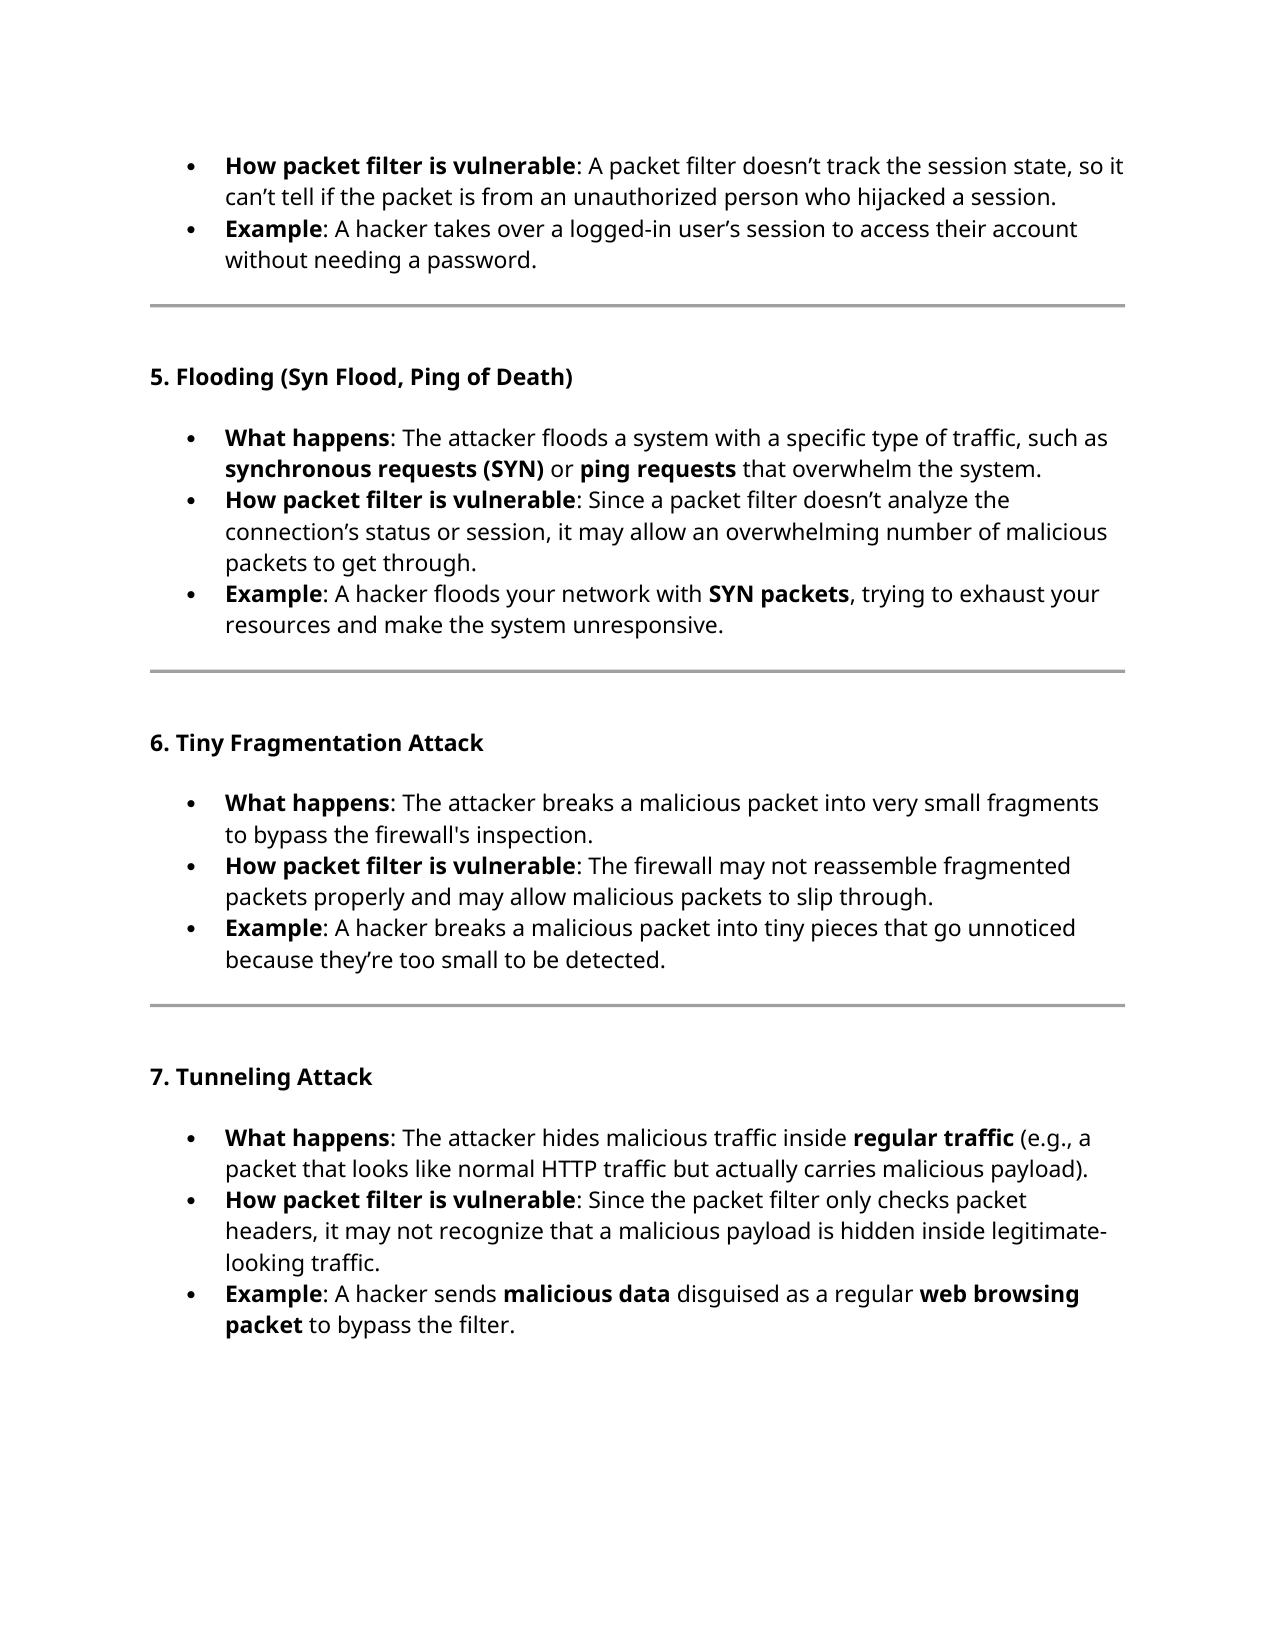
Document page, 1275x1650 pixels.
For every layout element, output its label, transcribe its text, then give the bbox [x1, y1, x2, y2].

list What happens: The attacker floods a system with a specific type of traffic, such as synchronous requests (SYN) or ping requests that overwhelm the system. [187, 422, 1125, 484]
list Example: A hacker takes over a logged-in user’s session to access their account without needing a password. [187, 212, 1125, 275]
list How packet filter is vulnerable: Since the packet filter only checks packet headers, it may not recognize that a malicious payload is hidden inside legitimate-looking traffic. [187, 1184, 1125, 1278]
list What happens: The attacker breaks a malicious packet into very small fragments to bypass the firewall's inspection. [187, 787, 1125, 850]
list How packet filter is vulnerable: A packet filter doesn’t track the session state, so it can’t tell if the packet is from an unauthorized person who hijacked a session. [187, 150, 1125, 212]
subtitle 6. Tiny Fragmentation Attack [150, 727, 1125, 758]
list How packet filter is vulnerable: The firewall may not reassemble fragmented packets properly and may allow malicious packets to slip through. [187, 850, 1125, 912]
list How packet filter is vulnerable: Since a packet filter doesn’t analyze the connection’s status or session, it may allow an overwhelming number of malicious packets to get through. [187, 484, 1125, 578]
list What happens: The attacker hides malicious traffic inside regular traffic (e.g., a packet that looks like normal HTTP traffic but actually carries malicious payload). [187, 1122, 1125, 1184]
list Example: A hacker sends malicious data disguised as a regular web browsing packet to bypass the filter. [187, 1278, 1125, 1340]
subtitle 5. Flooding (Syn Flood, Ping of Death) [150, 361, 1125, 393]
list Example: A hacker breaks a malicious packet into tiny pieces that go unnoticed because they’re too small to be detected. [187, 912, 1125, 975]
subtitle 7. Tunneling Attack [150, 1061, 1125, 1092]
list Example: A hacker floods your network with SYN packets, trying to exhaust your resources and make the system unresponsive. [187, 578, 1125, 641]
